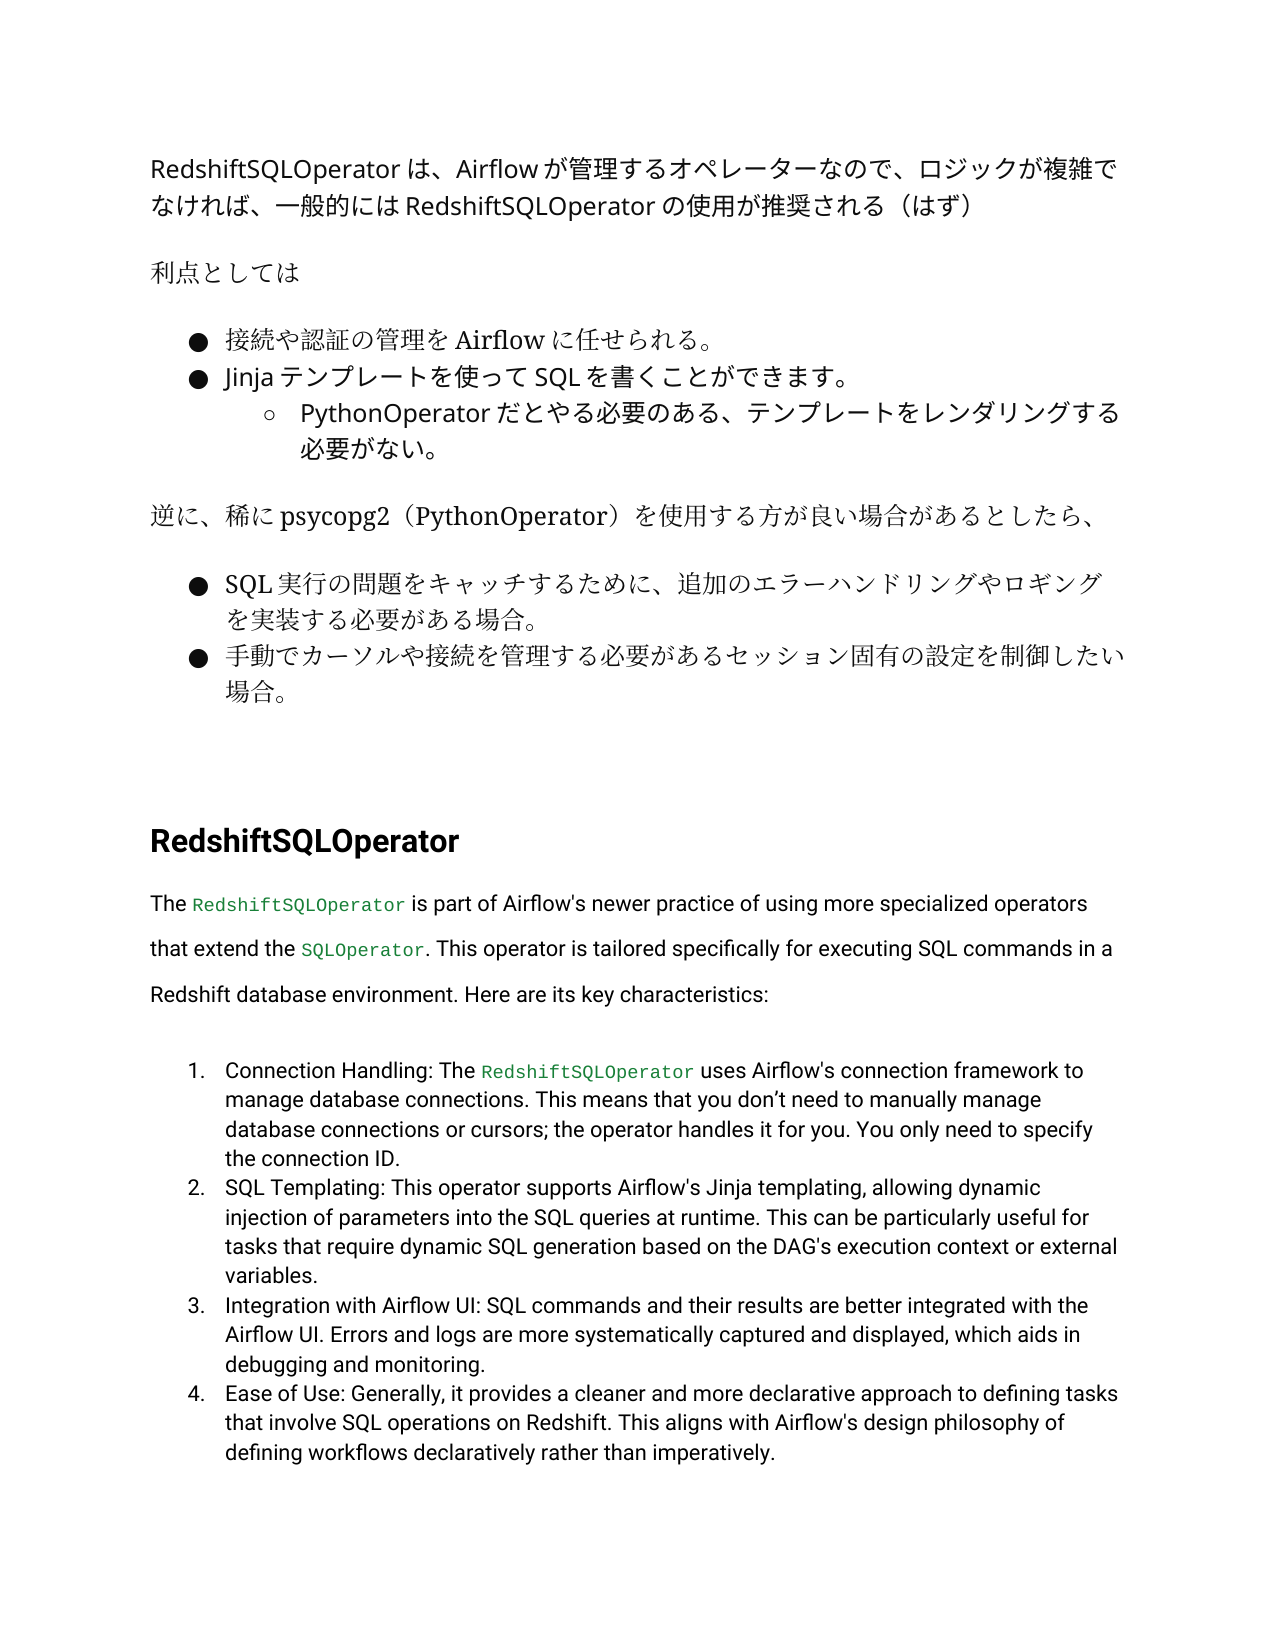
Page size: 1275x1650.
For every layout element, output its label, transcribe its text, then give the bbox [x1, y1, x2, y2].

list SQL Templating: This operator supports Airflow's Jinja templating, allowing dynamic injection of parameters into the SQL queries at runtime. This can be particularly useful for tasks that require dynamic SQL generation based on the DAG's execution context or external variables. [187, 1176, 1125, 1289]
text 利点としては [150, 254, 1125, 290]
text RedshiftSQLOperatorは、Airflowが管理するオペレーターなので、ロジックが複雑でなければ、一般的にはRedshiftSQLOperatorの使用が推奨される（はず） [150, 150, 1125, 222]
list Connection Handling: The RedshiftSQLOperator uses Airflow's connection framework to manage database connections. This means that you don’t need to manually manage database connections or cursors; the operator handles it for you. You only need to specify the connection ID. [187, 1058, 1125, 1172]
list 手動でカーソルや接続を管理する必要があるセッション固有の設定を制御したい場合。 [187, 636, 1125, 708]
text 逆に、稀にpsycopg2（PythonOperator）を使用する方が良い場合があるとしたら、 [150, 497, 1125, 533]
text The RedshiftSQLOperator is part of Airflow's newer practice of using more specialized operators that extend the SQLOperator. This operator is tailored specifically for executing SQL commands in a Redshift database environment. Here are its key characteristics: [150, 891, 1125, 1007]
list Ease of Use: Generally, it provides a cleaner and more declarative approach to defining tasks that involve SQL operations on Redshift. This aligns with Airflow's design philosophy of defining workflows declaratively rather than imperatively. [187, 1381, 1125, 1466]
subtitle RedshiftSQLOperator [150, 823, 1125, 861]
list Jinjaテンプレートを使ってSQLを書くことができます。 [187, 357, 1125, 393]
list SQL実行の問題をキャッチするために、追加のエラーハンドリングやロギングを実装する必要がある場合。 [187, 564, 1125, 636]
list PythonOperatorだとやる必要のある、テンプレートをレンダリングする必要がない。 [262, 393, 1125, 466]
list Integration with Airflow UI: SQL commands and their results are better integrated with the Airflow UI. Errors and logs are more systematically captured and displayed, which aids in debugging and monitoring. [187, 1293, 1125, 1377]
list 接続や認証の管理をAirflowに任せられる。 [187, 321, 1125, 357]
